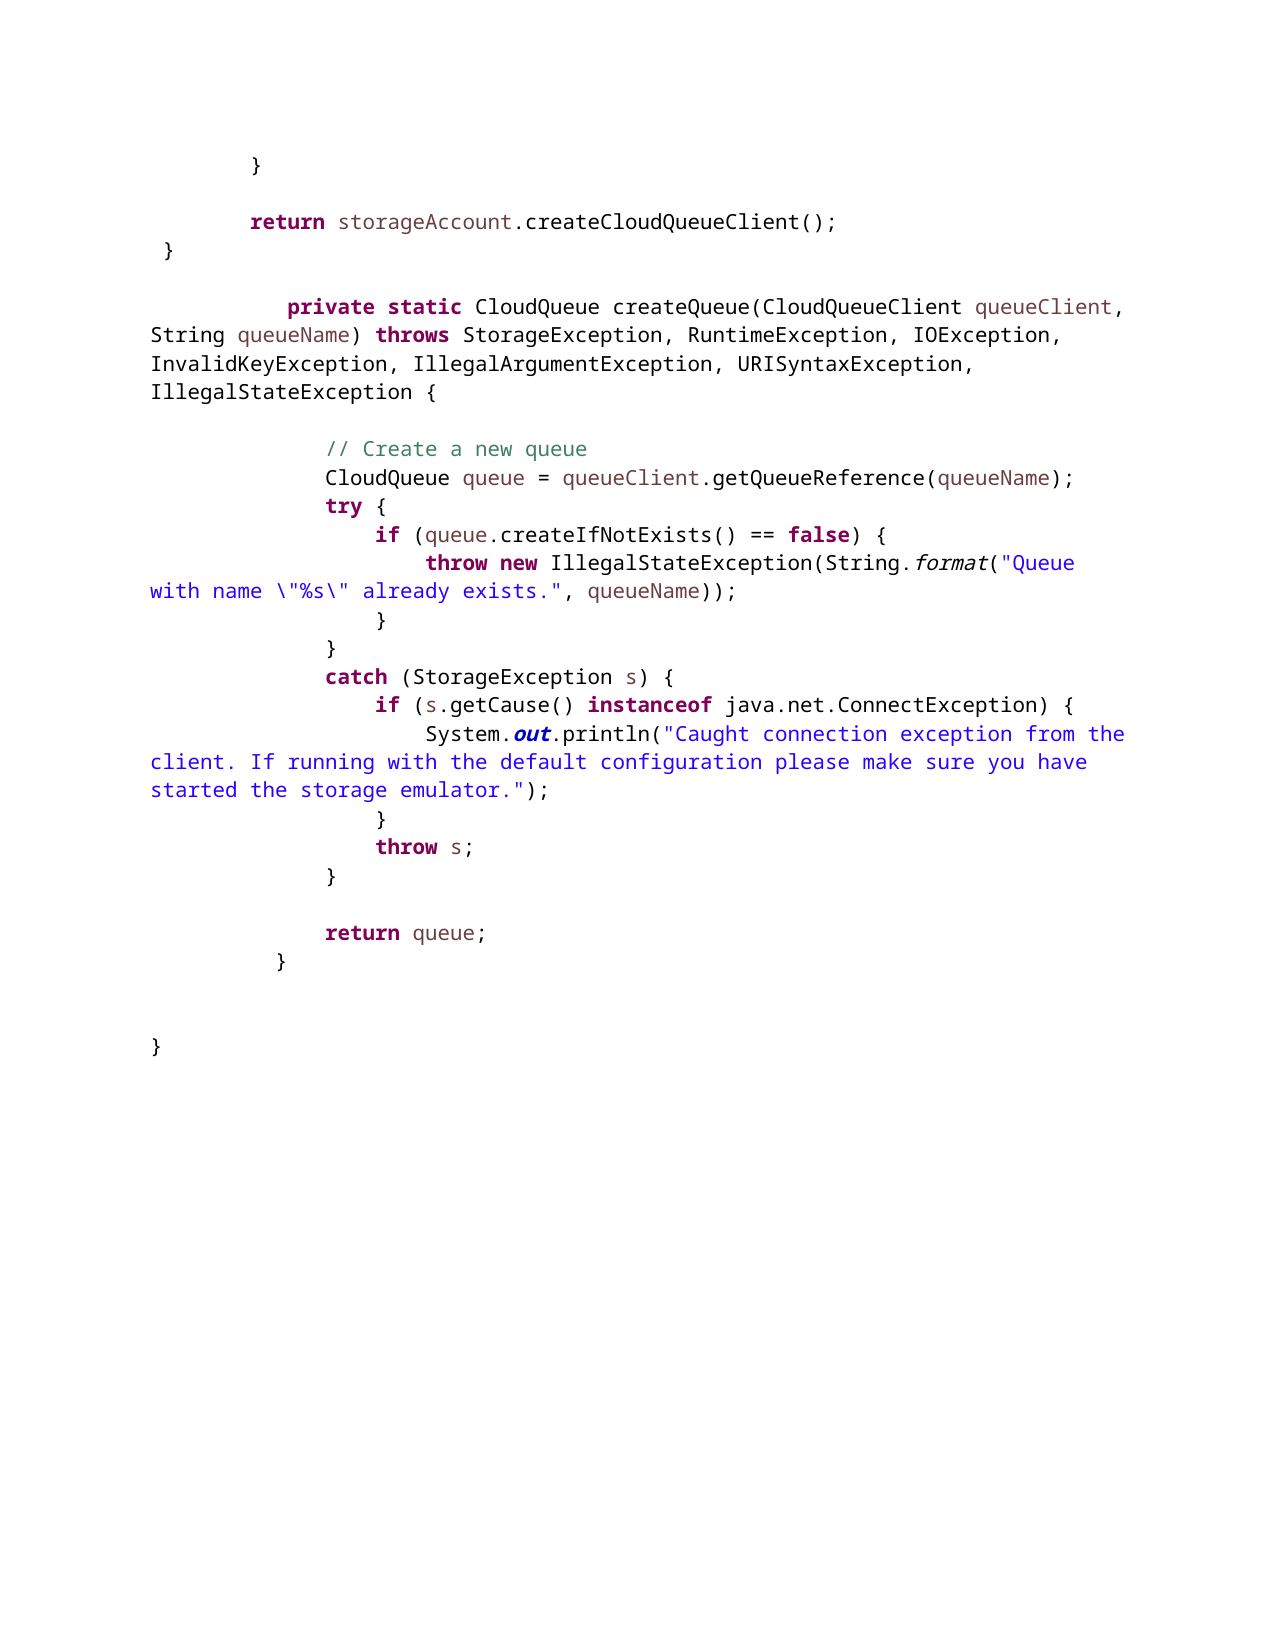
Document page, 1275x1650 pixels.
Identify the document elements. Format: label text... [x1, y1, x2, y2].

text // Create a new queue [150, 434, 1125, 463]
text catch (StorageException s) { [150, 662, 1125, 690]
text throw new IllegalStateException(String.format("Queue with name \"%s\" already exists.", queueName)); [150, 548, 1125, 605]
text return storageAccount.createCloudQueueClient(); [150, 207, 1125, 235]
text } [150, 1031, 1125, 1059]
text throw s; [150, 832, 1125, 861]
text if (queue.createIfNotExists() == false) { [150, 520, 1125, 548]
text } [150, 804, 1125, 832]
text } [150, 150, 1125, 178]
text } [150, 235, 1125, 264]
text } [150, 946, 1125, 975]
text } [150, 861, 1125, 889]
text if (s.getCause() instanceof java.net.ConnectException) { [150, 690, 1125, 719]
text private static CloudQueue createQueue(CloudQueueClient queueClient, String queueName) throws StorageException, RuntimeException, IOException, InvalidKeyException, IllegalArgumentException, URISyntaxException, IllegalStateException { [150, 292, 1125, 406]
text try { [150, 491, 1125, 520]
text System.out.println("Caught connection exception from the client. If running with the default configuration please make sure you have started the storage emulator."); [150, 719, 1125, 804]
text return queue; [150, 918, 1125, 946]
text } [150, 605, 1125, 633]
text CloudQueue queue = queueClient.getQueueReference(queueName); [150, 463, 1125, 491]
text } [150, 633, 1125, 662]
